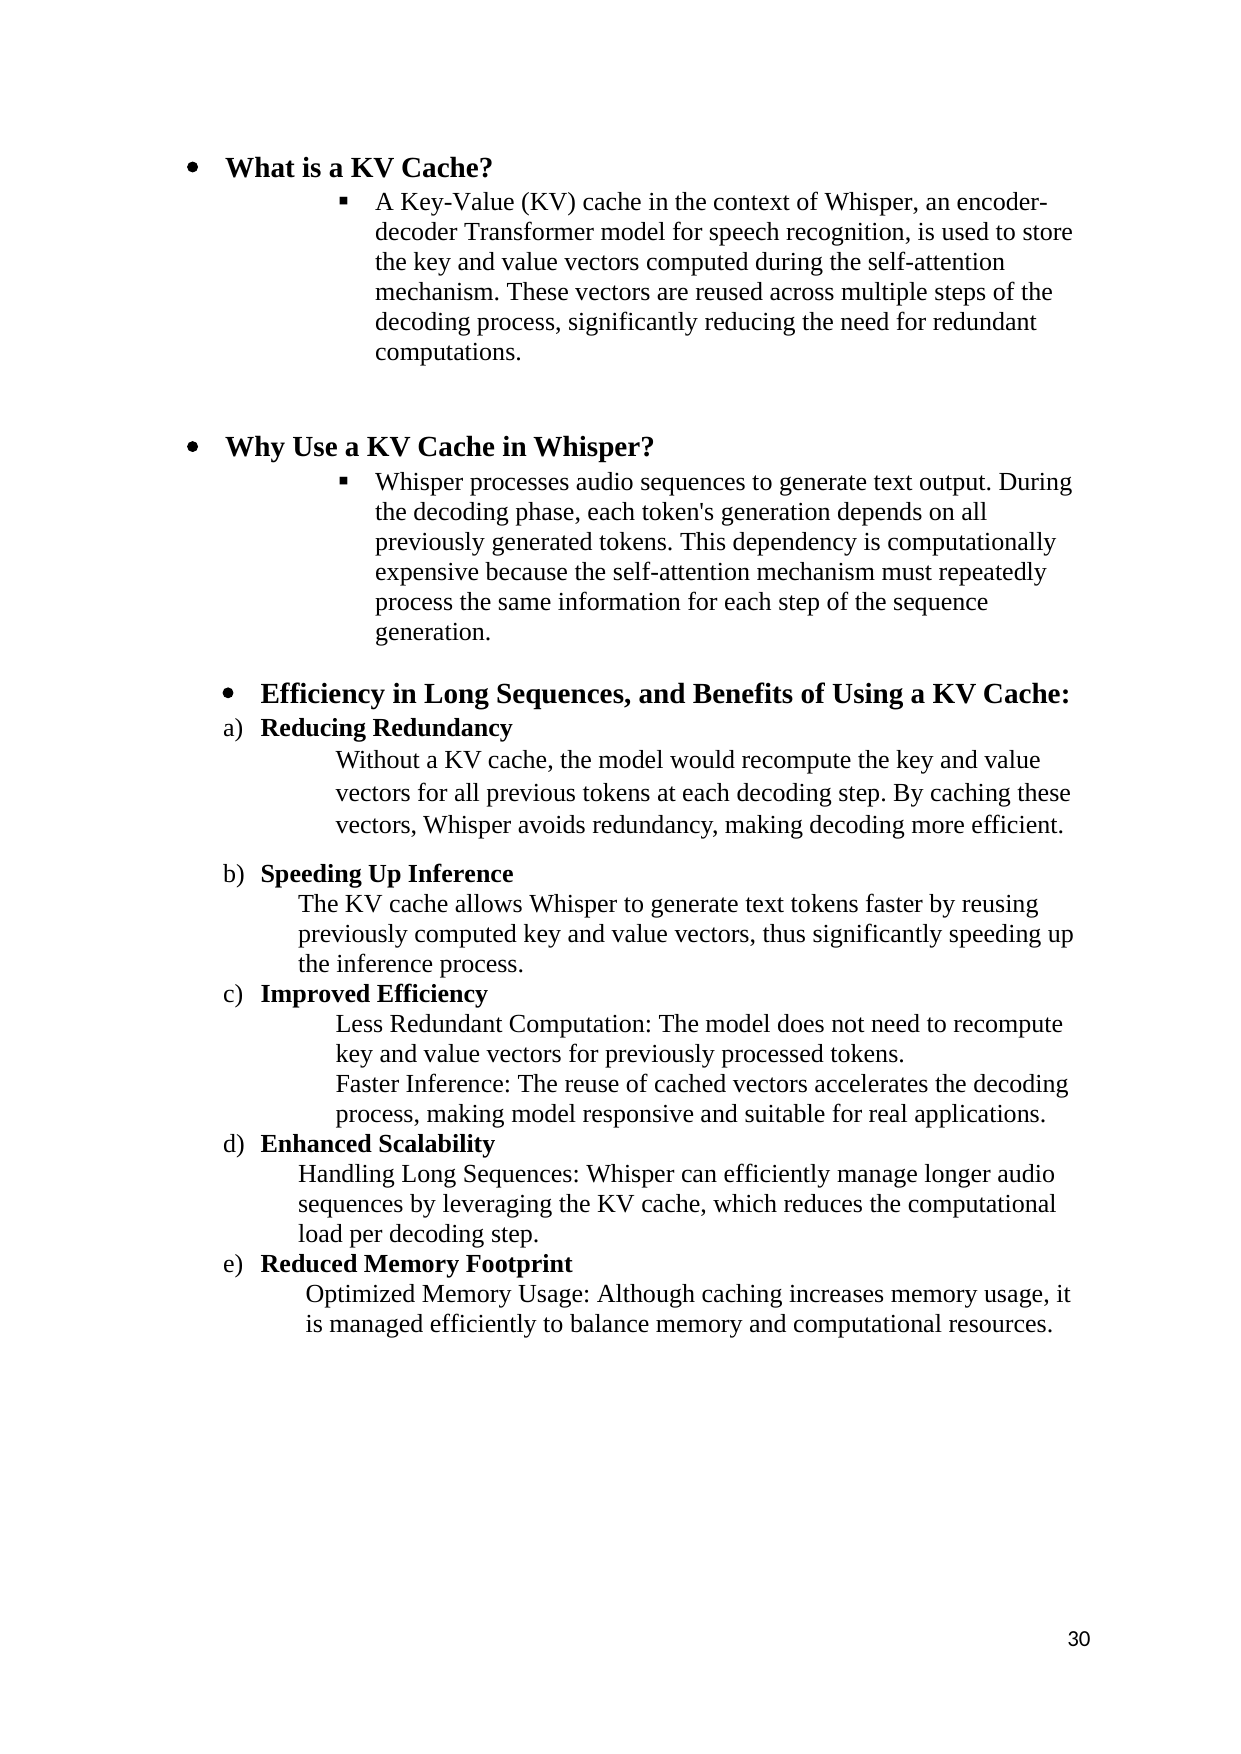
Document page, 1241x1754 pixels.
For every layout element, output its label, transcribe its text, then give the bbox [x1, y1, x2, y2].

list What is a KV Cache? [187, 150, 1090, 184]
list A Key-Value (KV) cache in the context of Whisper, an encoder-decoder Transformer model for speech recognition, is used to store the key and value vectors computed during the self-attention mechanism. These vectors are reused across multiple steps of the decoding process, significantly reducing the need for redundant computations. [337, 186, 1090, 366]
list Enhanced Scalability [223, 1128, 1090, 1158]
list Why Use a KV Cache in Whisper? [187, 429, 1090, 463]
list Efficiency in Long Sequences, and Benefits of Using a KV Cache: [223, 676, 1090, 709]
list Reducing Redundancy [223, 712, 1090, 742]
list Reduced Memory Footprint [223, 1248, 1090, 1278]
text Optimized Memory Usage: Although caching increases memory usage, it is managed efficiently to balance memory and computational resources. [305, 1278, 1090, 1338]
text Handling Long Sequences: Whisper can efficiently manage longer audio sequences by leveraging the KV cache, which reduces the computational load per decoding step. [298, 1158, 1090, 1248]
list Improved Efficiency [223, 978, 1090, 1008]
text Less Redundant Computation: The model does not need to recompute key and value vectors for previously processed tokens. [335, 1008, 1090, 1068]
text The KV cache allows Whisper to generate text tokens faster by reusing previously computed key and value vectors, thus significantly speeding up the inference process. [298, 888, 1090, 978]
text Faster Inference: The reuse of cached vectors accelerates the decoding process, making model responsive and suitable for real applications. [335, 1068, 1090, 1128]
list Whisper processes audio sequences to generate text output. During the decoding phase, each token's generation depends on all previously generated tokens. This dependency is computationally expensive because the self-attention mechanism must repeatedly process the same information for each step of the sequence generation. [337, 466, 1090, 646]
list Without a KV cache, the model would recompute the key and value vectors for all previous tokens at each decoding step. By caching these vectors, Whisper avoids redundancy, making decoding more efficient. [335, 744, 1090, 839]
list Speeding Up Inference [223, 858, 1090, 888]
